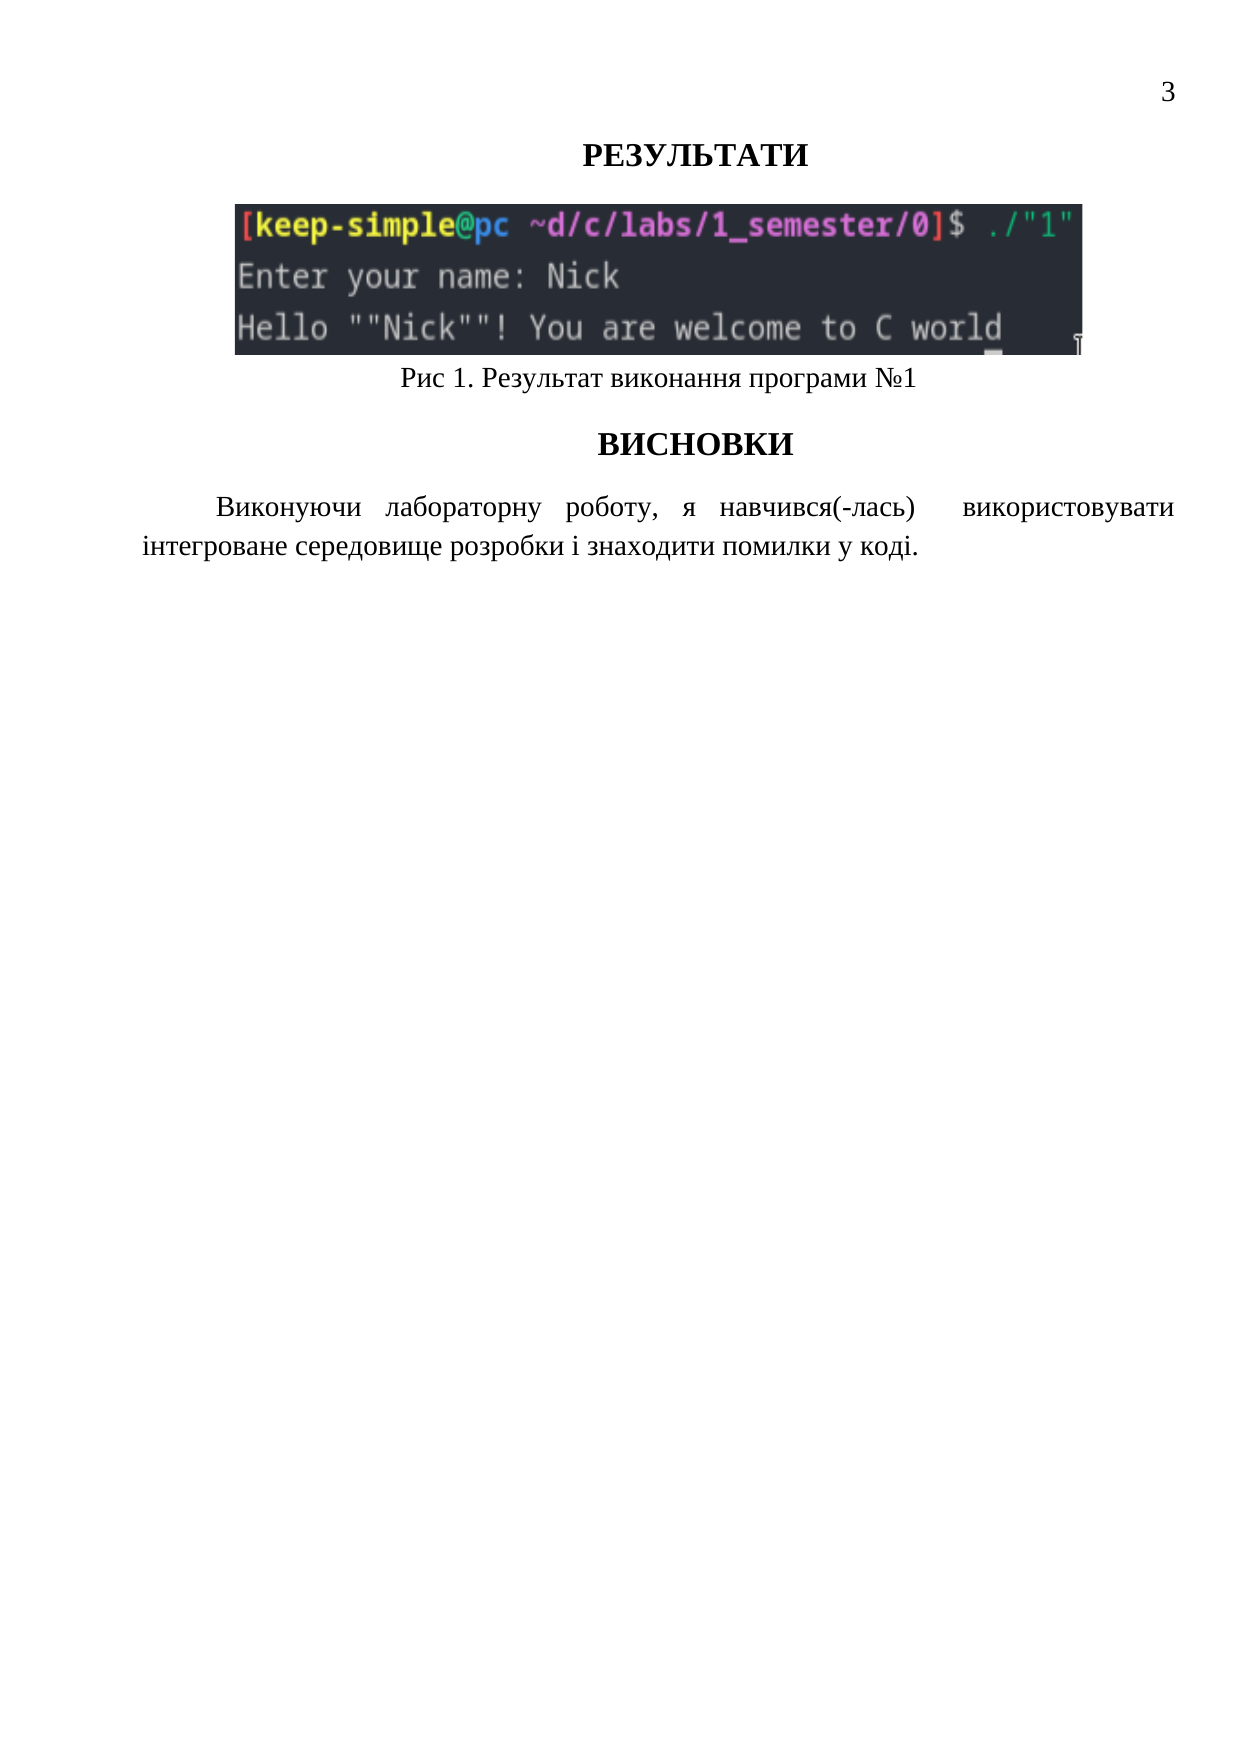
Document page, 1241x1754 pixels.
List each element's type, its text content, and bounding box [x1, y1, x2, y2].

title РЕЗУЛЬТАТИ [142, 135, 1175, 174]
picture [234, 204, 1083, 355]
title ВИСНОВКИ [142, 424, 1175, 462]
text Виконуючи лабораторну роботу, я навчився(-лась) використовувати інтегроване середовище розробки і знаходити помилки у коді. [142, 489, 1175, 561]
text Рис 1. Результат виконання програми №1 [142, 361, 1175, 394]
